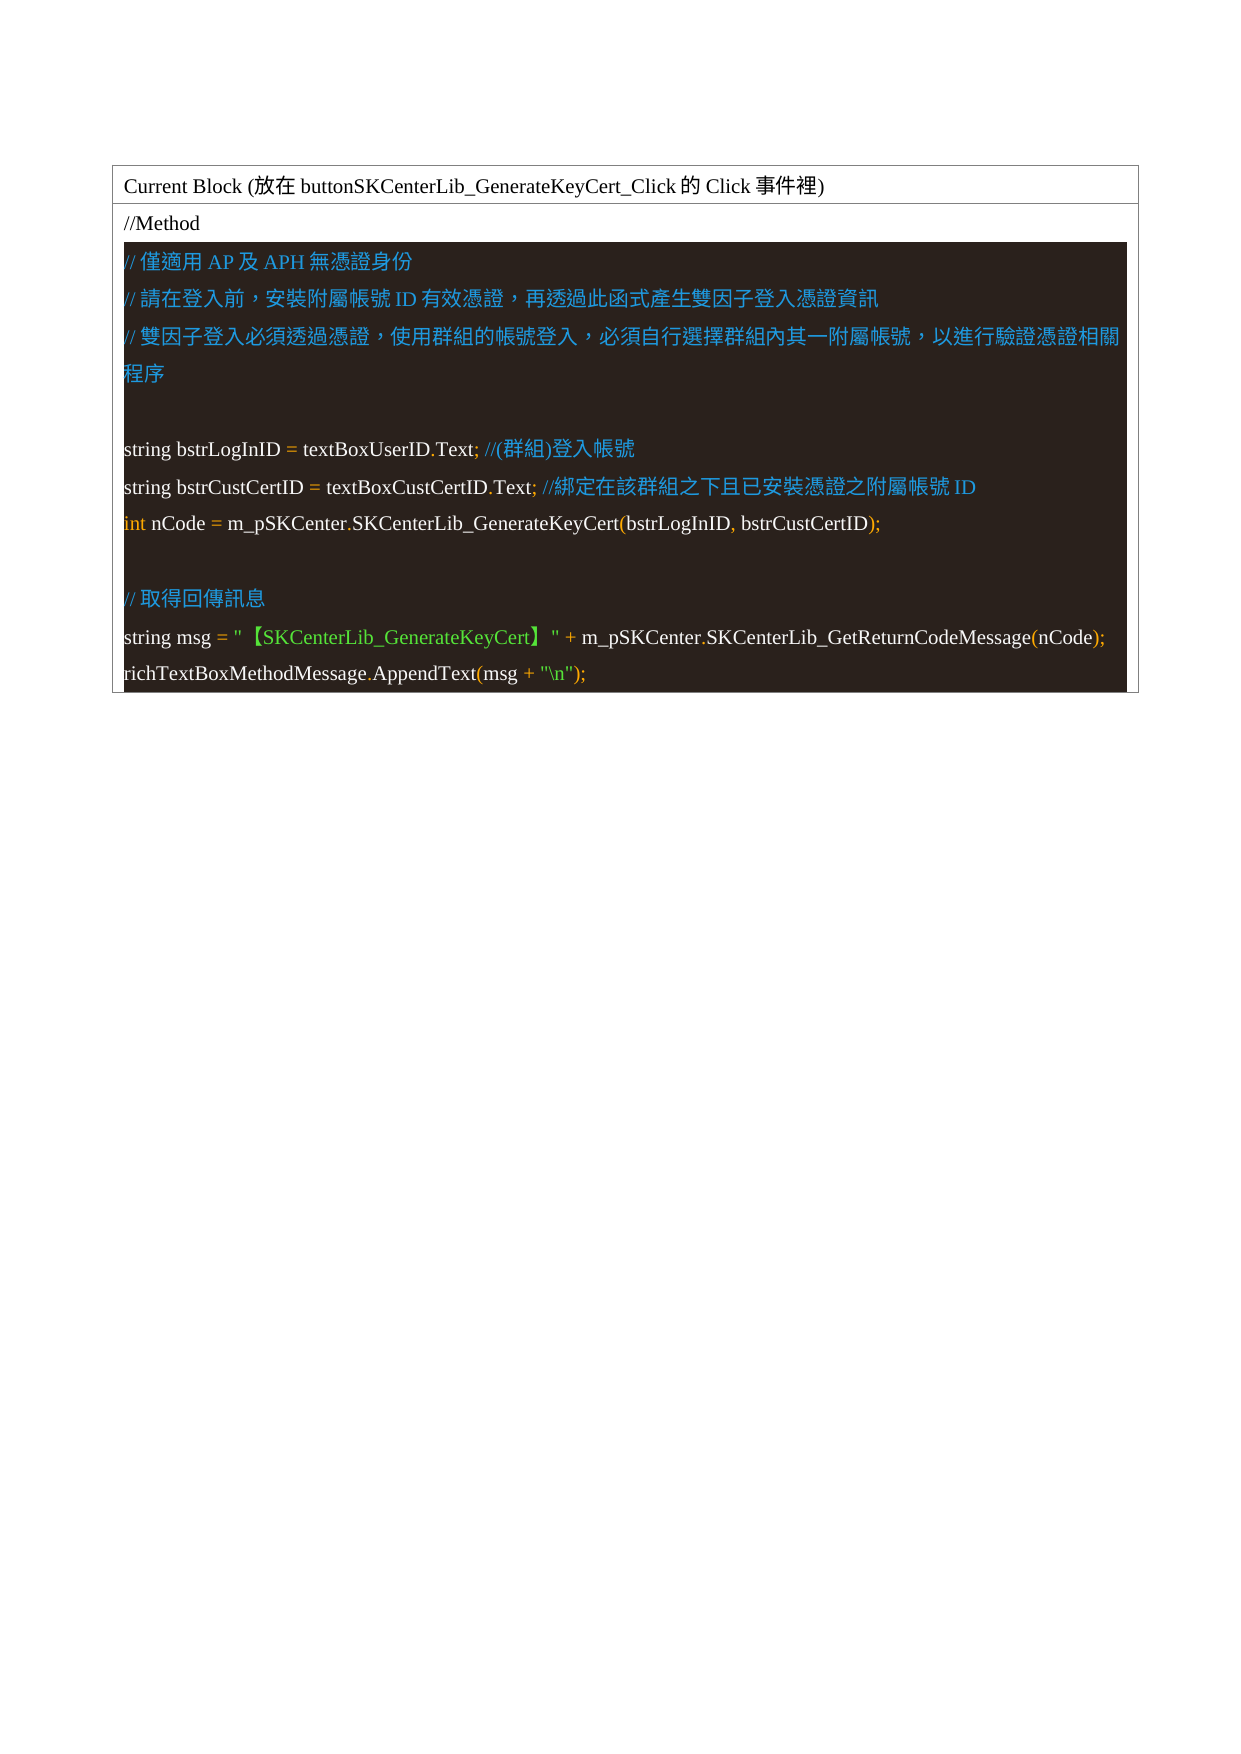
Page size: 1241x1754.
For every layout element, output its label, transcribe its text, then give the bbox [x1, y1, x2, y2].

table_header Current Block (放在buttonSKCenterLib_GenerateKeyCert_Click的Click事件裡) [113, 166, 1138, 203]
table_cell //Method // 僅適用AP及APH無憑證身份 // 請在登入前，安裝附屬帳號ID有效憑證，再透過此函式產生雙因子登入憑證資訊 // 雙因子登入必須透過憑證，使用群組的帳號登入，必須自行選擇群組內其一附屬帳號，以進行驗證憑證相關程序 string bstrLogInID = textBoxUserID.Text; //(群組)登入帳號 string bstrCustCertID = textBoxCustCertID.Text; //綁定在該群組之下且已安裝憑證之附屬帳號ID int nCode = m_pSKCenter.SKCenterLib_GenerateKeyCert(bstrLogInID, bstrCustCertID); // 取得回傳訊息 string msg = "【SKCenterLib_GenerateKeyCert】" + m_pSKCenter.SKCenterLib_GetReturnCodeMessage(nCode); richTextBoxMethodMessage.AppendText(msg + "\n"); [113, 204, 1138, 692]
